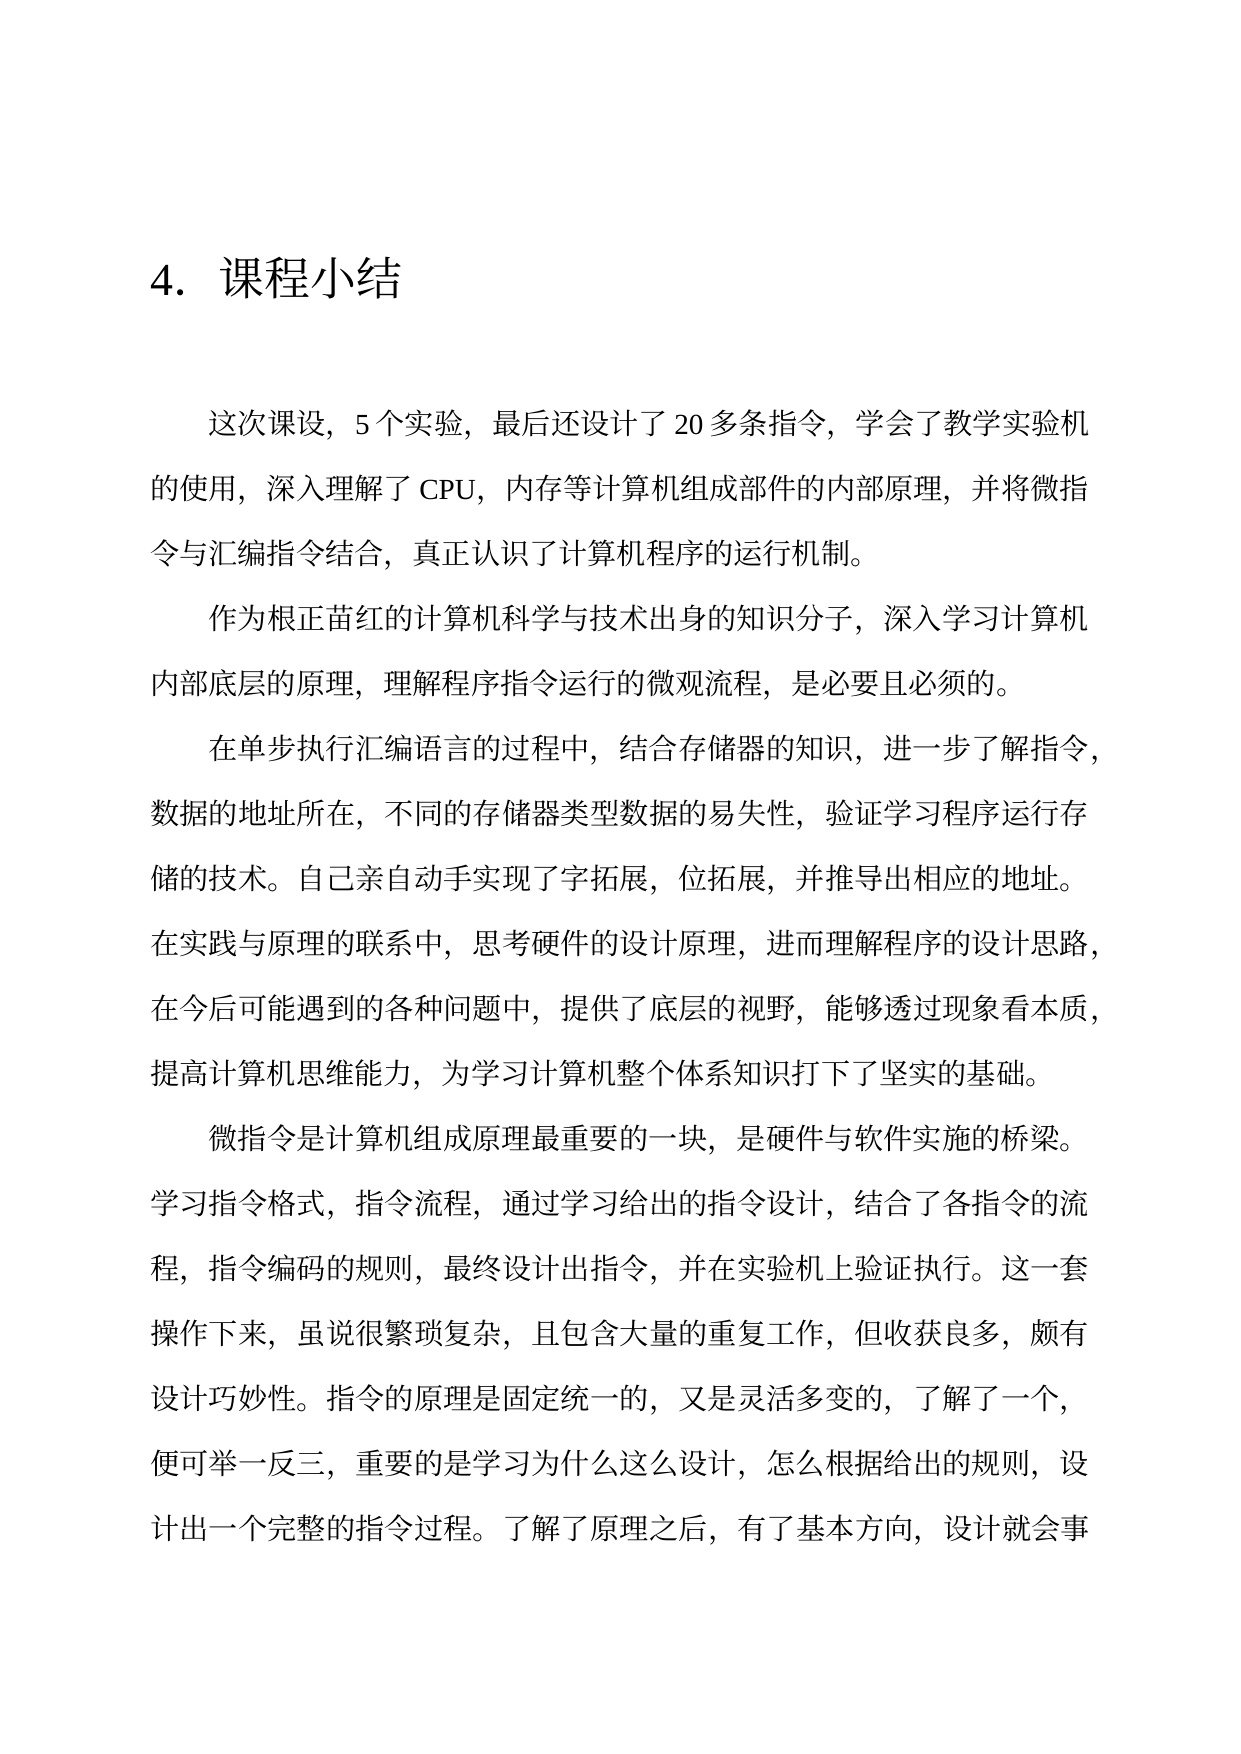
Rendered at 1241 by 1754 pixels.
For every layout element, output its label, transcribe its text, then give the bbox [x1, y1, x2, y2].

text 作为根正苗红的计算机科学与技术出身的知识分子，深入学习计算机内部底层的原理，理解程序指令运行的微观流程，是必要且必须的。 [150, 584, 1090, 714]
text 在单步执行汇编语言的过程中，结合存储器的知识，进一步了解指令，数据的地址所在，不同的存储器类型数据的易失性，验证学习程序运行存储的技术。自己亲自动手实现了字拓展，位拓展，并推导出相应的地址。在实践与原理的联系中，思考硬件的设计原理，进而理解程序的设计思路，在今后可能遇到的各种问题中，提供了底层的视野，能够透过现象看本质，提高计算机思维能力，为学习计算机整个体系知识打下了坚实的基础。 [150, 714, 1090, 1104]
text 4．课程小结 [150, 227, 1090, 324]
text 这次课设，5个实验，最后还设计了20多条指令，学会了教学实验机的使用，深入理解了CPU，内存等计算机组成部件的内部原理，并将微指令与汇编指令结合，真正认识了计算机程序的运行机制。 [150, 389, 1090, 584]
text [150, 1104, 1090, 1559]
